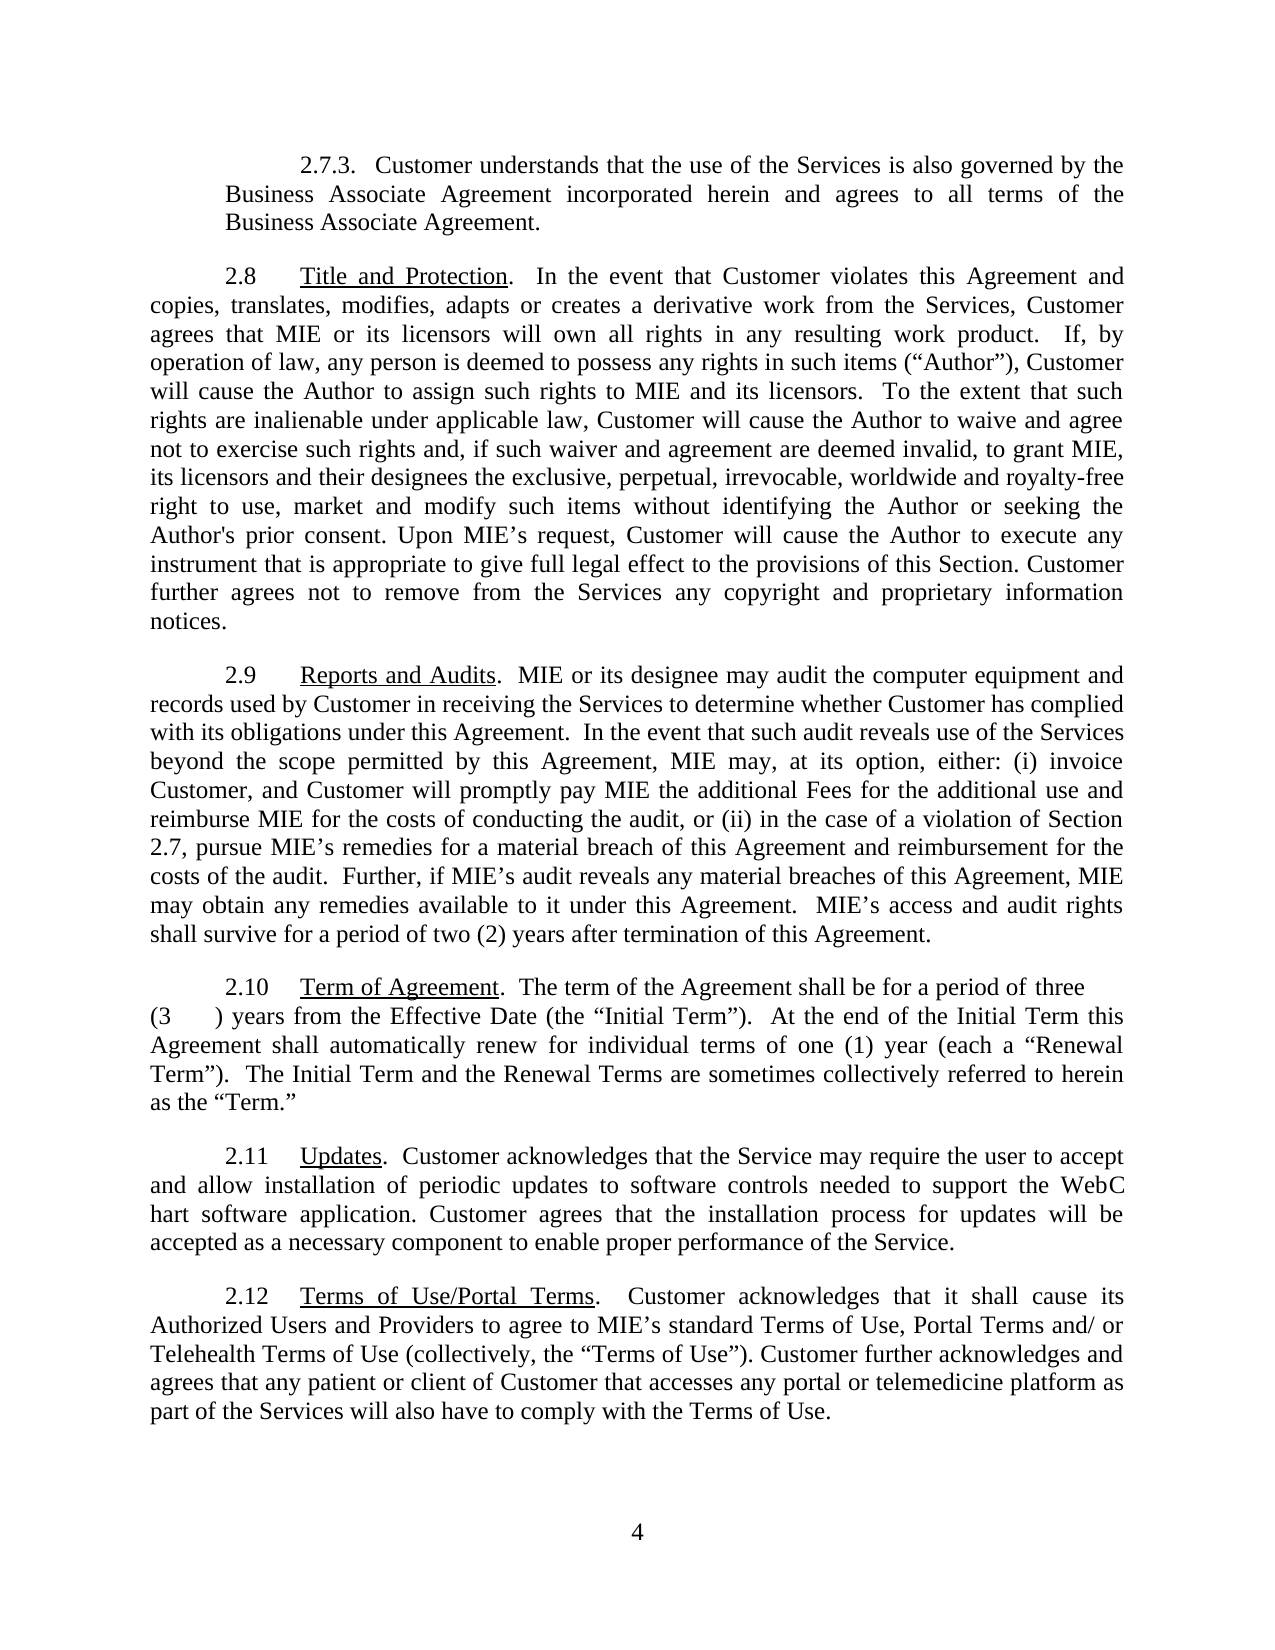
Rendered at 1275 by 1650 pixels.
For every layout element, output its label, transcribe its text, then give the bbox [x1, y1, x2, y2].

list Term of Agreement. The term of the Agreement shall be for a period of () year from the Effective Date (the “Initial Term”). At the end of the Initial Term this Agreement shall automatically renew for individual terms of one (1) year (each a “Renewal Term”). The Initial Term and the Renewal Terms are sometimes collectively referred to herein as the “Term.” [150, 972, 1125, 1116]
list Updates. Customer acknowledges that the Service may require the user to accept and allow installation of periodic updates to software controls needed to support the Webhart software application. Customer agrees that the installation process for updates will be accepted as a necessary component to enable proper performance of the Service. [150, 1141, 1125, 1256]
list Title and Protection. In the event that Customer violates this Agreement and copies, translates, modifies, adapts or creates a derivative work from the Services, Customer agrees that MIE or its licensors will own all rights in any resulting work product. If, by operation of law, any person is deemed to possess any rights in such items (“Author”), Customer will cause the Author to assign such rights to MIE and its licensors. To the extent that such rights are inalienable under applicable law, Customer will cause the Author to waive and agree not to exercise such rights and, if such waiver and agreement are deemed invalid, to grant MIE, its licensors and their designees the exclusive, perpetual, irrevocable, worldwide and royalty-free right to use, market and modify such items without identifying the Author or seeking the Author's prior consent. Upon MIE’s request, Customer will cause the Author to execute any instrument that is appropriate to give full legal effect to the provisions of this Section. Customer further agrees not to remove from the Services any copyright and proprietary information notices. [150, 261, 1125, 635]
list Reports and Audits. MIE or its designee may audit the computer equipment and records used by Customer in receiving the Services to determine whether Customer has complied with its obligations under this Agreement. In the event that such audit reveals use of the Services beyond the scope permitted by this Agreement, MIE may, at its option, either: (i) invoice Customer, and Customer will promptly pay MIE the additional Fees for the additional use and reimburse MIE for the costs of conducting the audit, or (ii) in the case of a violation of Section 2.7, pursue MIE’s remedies for a material breach of this Agreement and reimbursement for the costs of the audit. Further, if MIE’s audit reveals any material breaches of this Agreement, MIE may obtain any remedies available to it under this Agreement. MIE’s access and audit rights shall survive for a period of two (2) years after termination of this Agreement. [150, 660, 1125, 947]
list Terms of Use/Portal Terms. Customer acknowledges that it shall cause its Authorized Users and Providers to agree to MIE’s standard Terms of Use, Portal Terms and/ or Telehealth Terms of Use (collectively, the “Terms of Use”). Customer further acknowledges and agrees that any patient or client of Customer that accesses any portal or telemedicine platform as part of the Services will also have to comply with the Terms of Use. [150, 1281, 1125, 1425]
list Customer understands that the use of the Services is also governed by the Business Associate Agreement incorporated herein and agrees to all terms of the Business Associate Agreement. [225, 150, 1125, 236]
